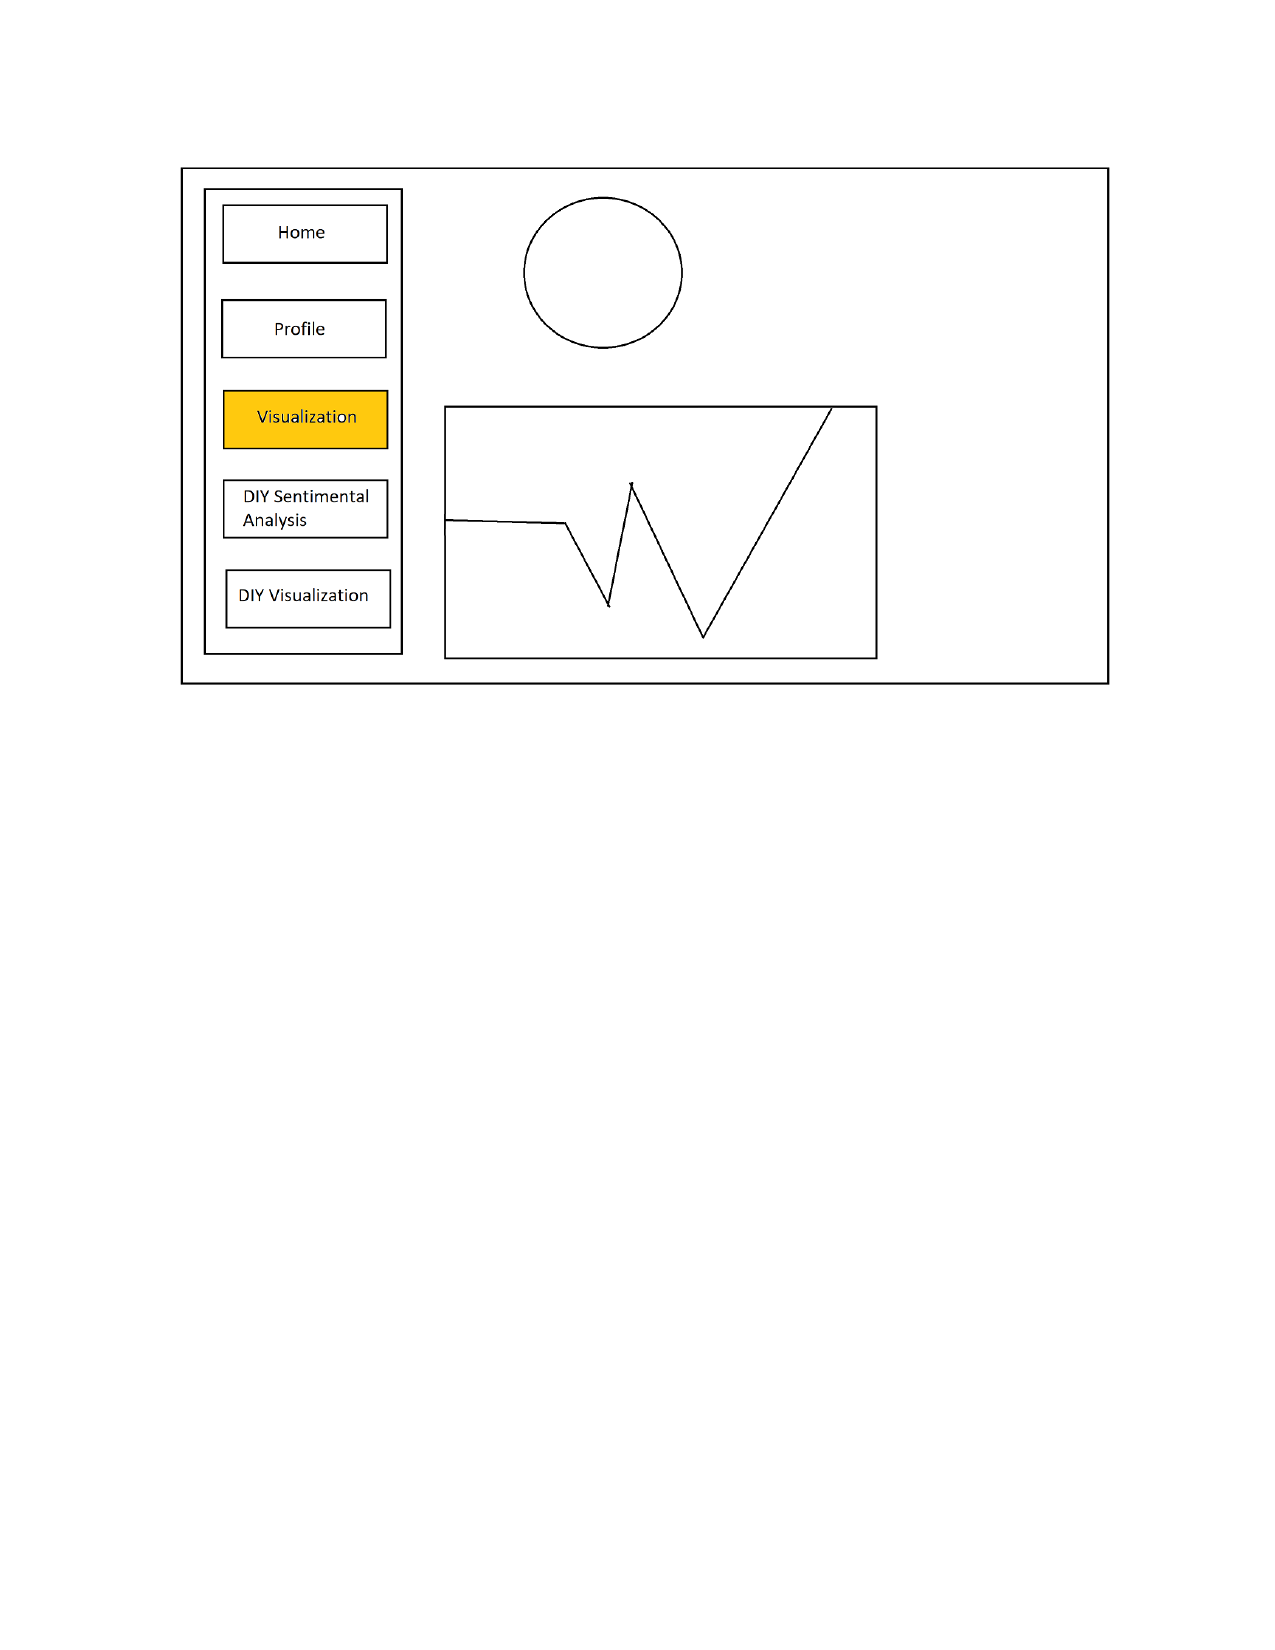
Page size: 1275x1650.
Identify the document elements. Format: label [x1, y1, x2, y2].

picture [150, 150, 1125, 722]
